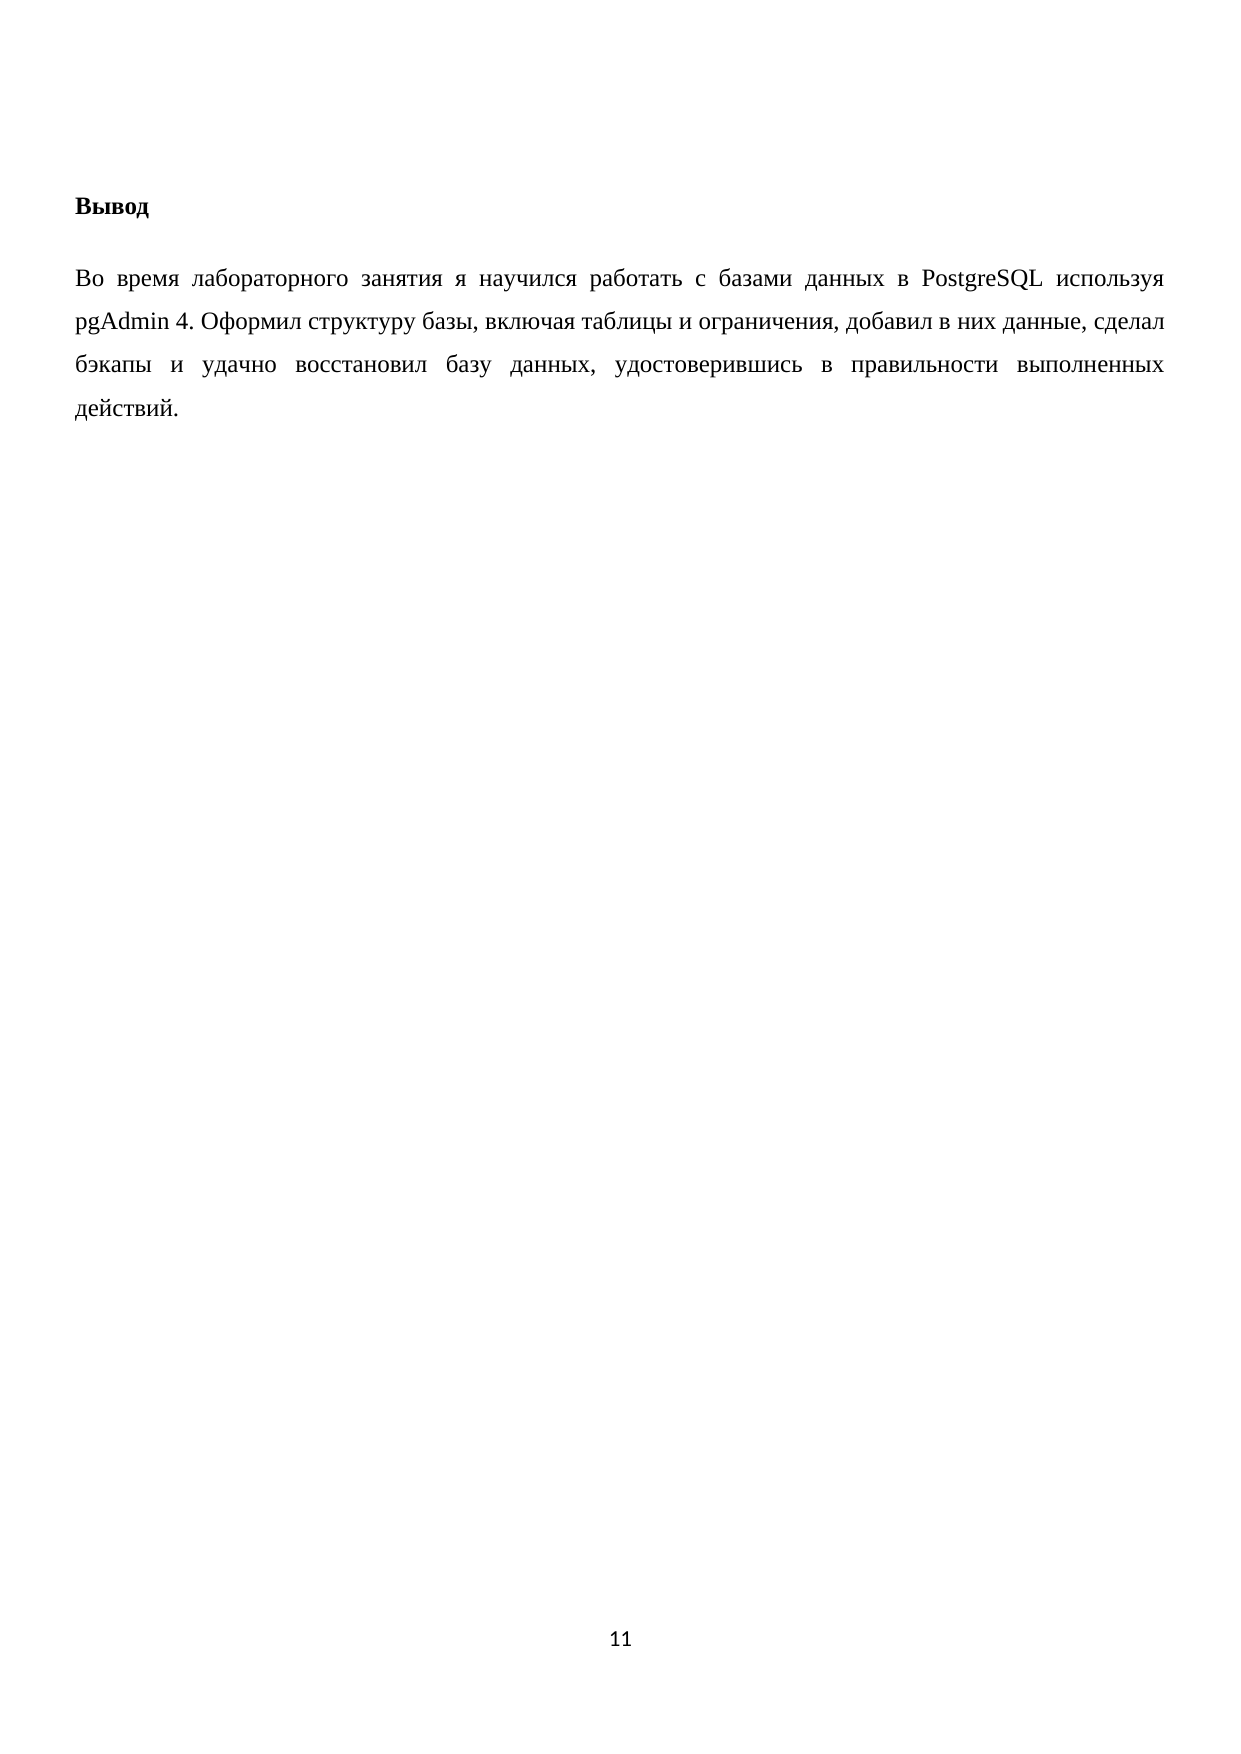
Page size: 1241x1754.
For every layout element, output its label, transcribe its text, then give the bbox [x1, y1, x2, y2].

subtitle Вывод [75, 191, 1165, 220]
text Во время лабораторного занятия я научился работать с базами данных в PostgreSQL используя pgAdmin 4. Оформил структуру базы, включая таблицы и ограничения, добавил в них данные, сделал бэкапы и удачно восстановил базу данных, удостоверившись в правильности выполненных действий. [75, 263, 1165, 421]
